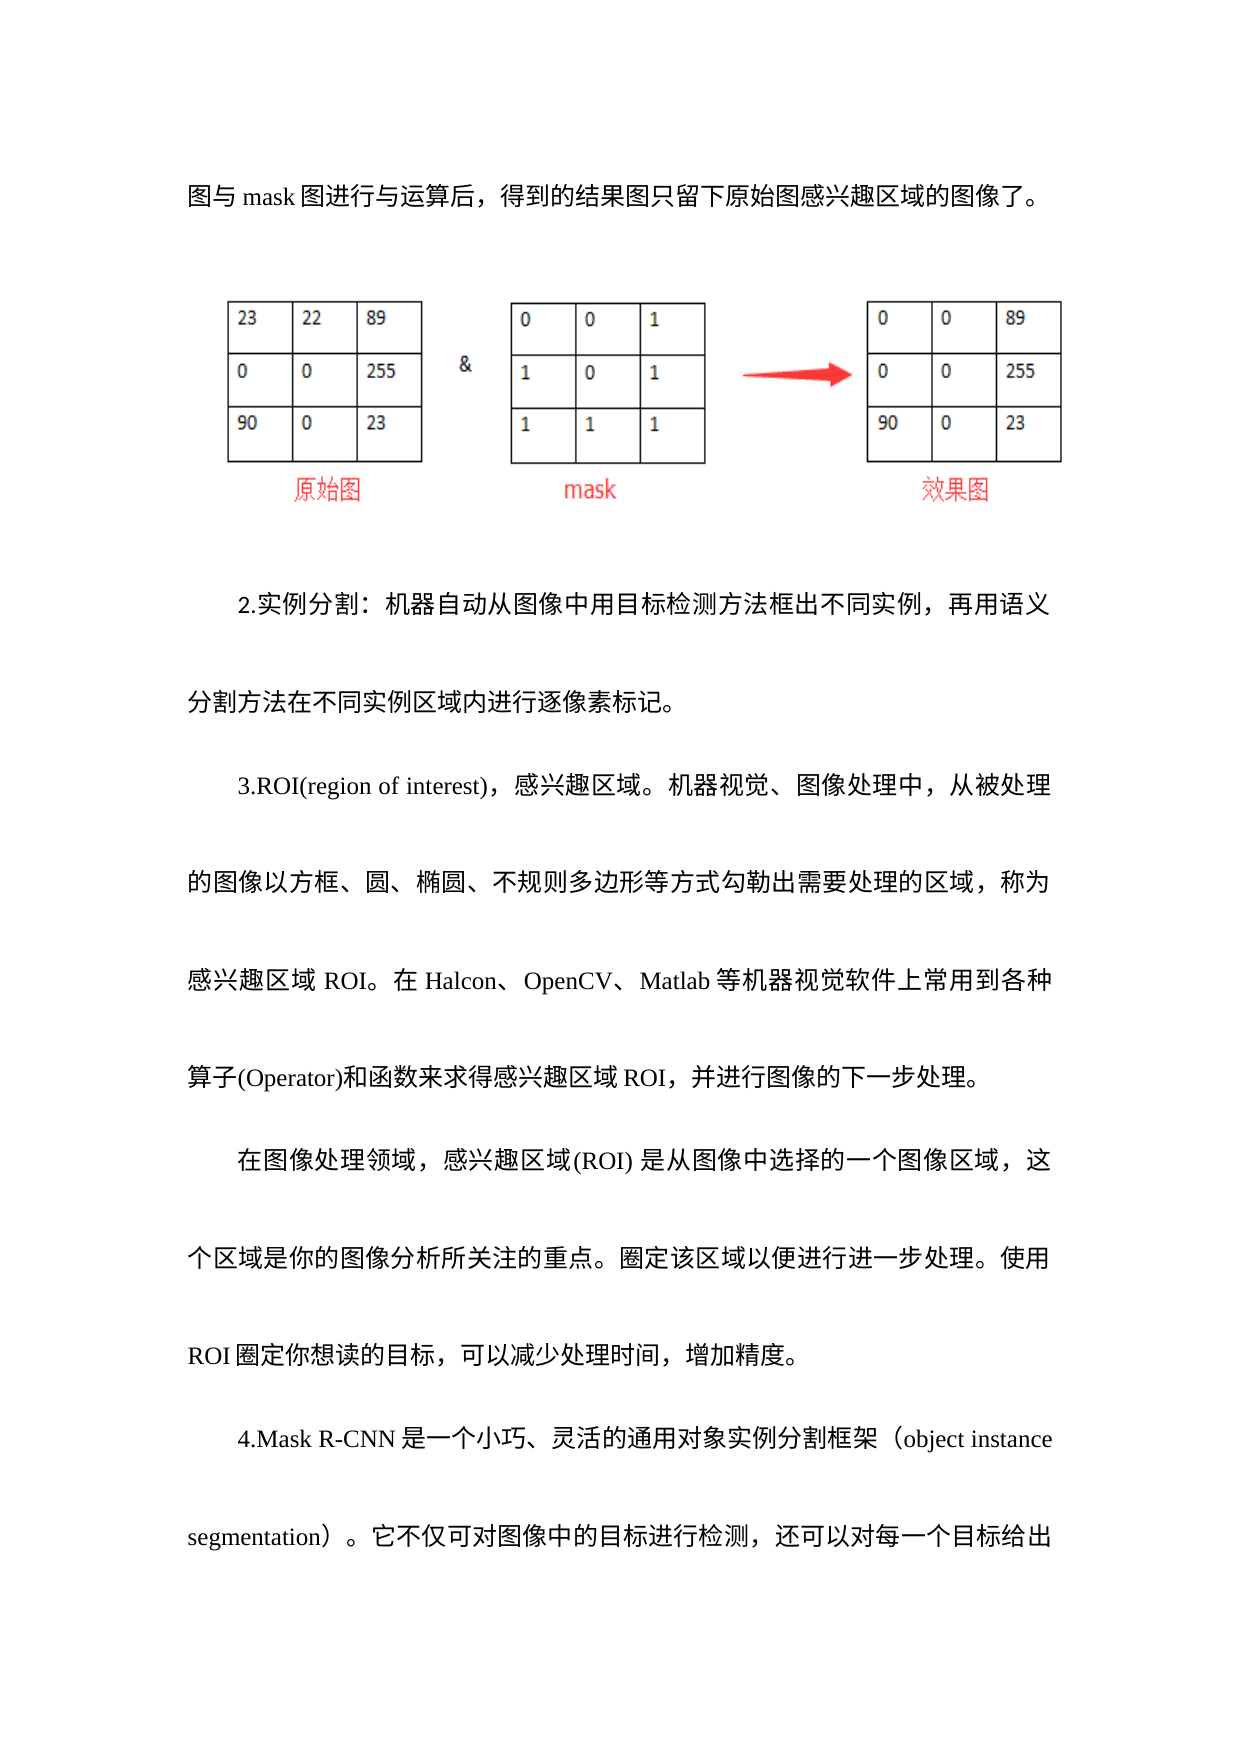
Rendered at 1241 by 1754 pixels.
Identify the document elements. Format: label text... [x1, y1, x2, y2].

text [187, 1404, 1053, 1567]
list 2.实例分割：机器自动从图像中用目标检测方法框出不同实例，再用语义分割方法在不同实例区域内进行逐像素标记。 [187, 570, 1053, 733]
text 3.ROI(region of interest)，感兴趣区域。机器视觉、图像处理中，从被处理的图像以方框、圆、椭圆、不规则多边形等方式勾勒出需要处理的区域，称为感兴趣区域 ROI。在Halcon、OpenCV、Matlab等机器视觉软件上常用到各种算子(Operator)和函数来求得感兴趣区域ROI，并进行图像的下一步处理。 [187, 751, 1053, 1108]
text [187, 162, 1053, 227]
text 在图像处理领域，感兴趣区域(ROI) 是从图像中选择的一个图像区域，这个区域是你的图像分析所关注的重点。圈定该区域以便进行进一步处理。使用ROI圈定你想读的目标，可以减少处理时间，增加精度。 [187, 1126, 1053, 1386]
picture [187, 245, 1160, 555]
